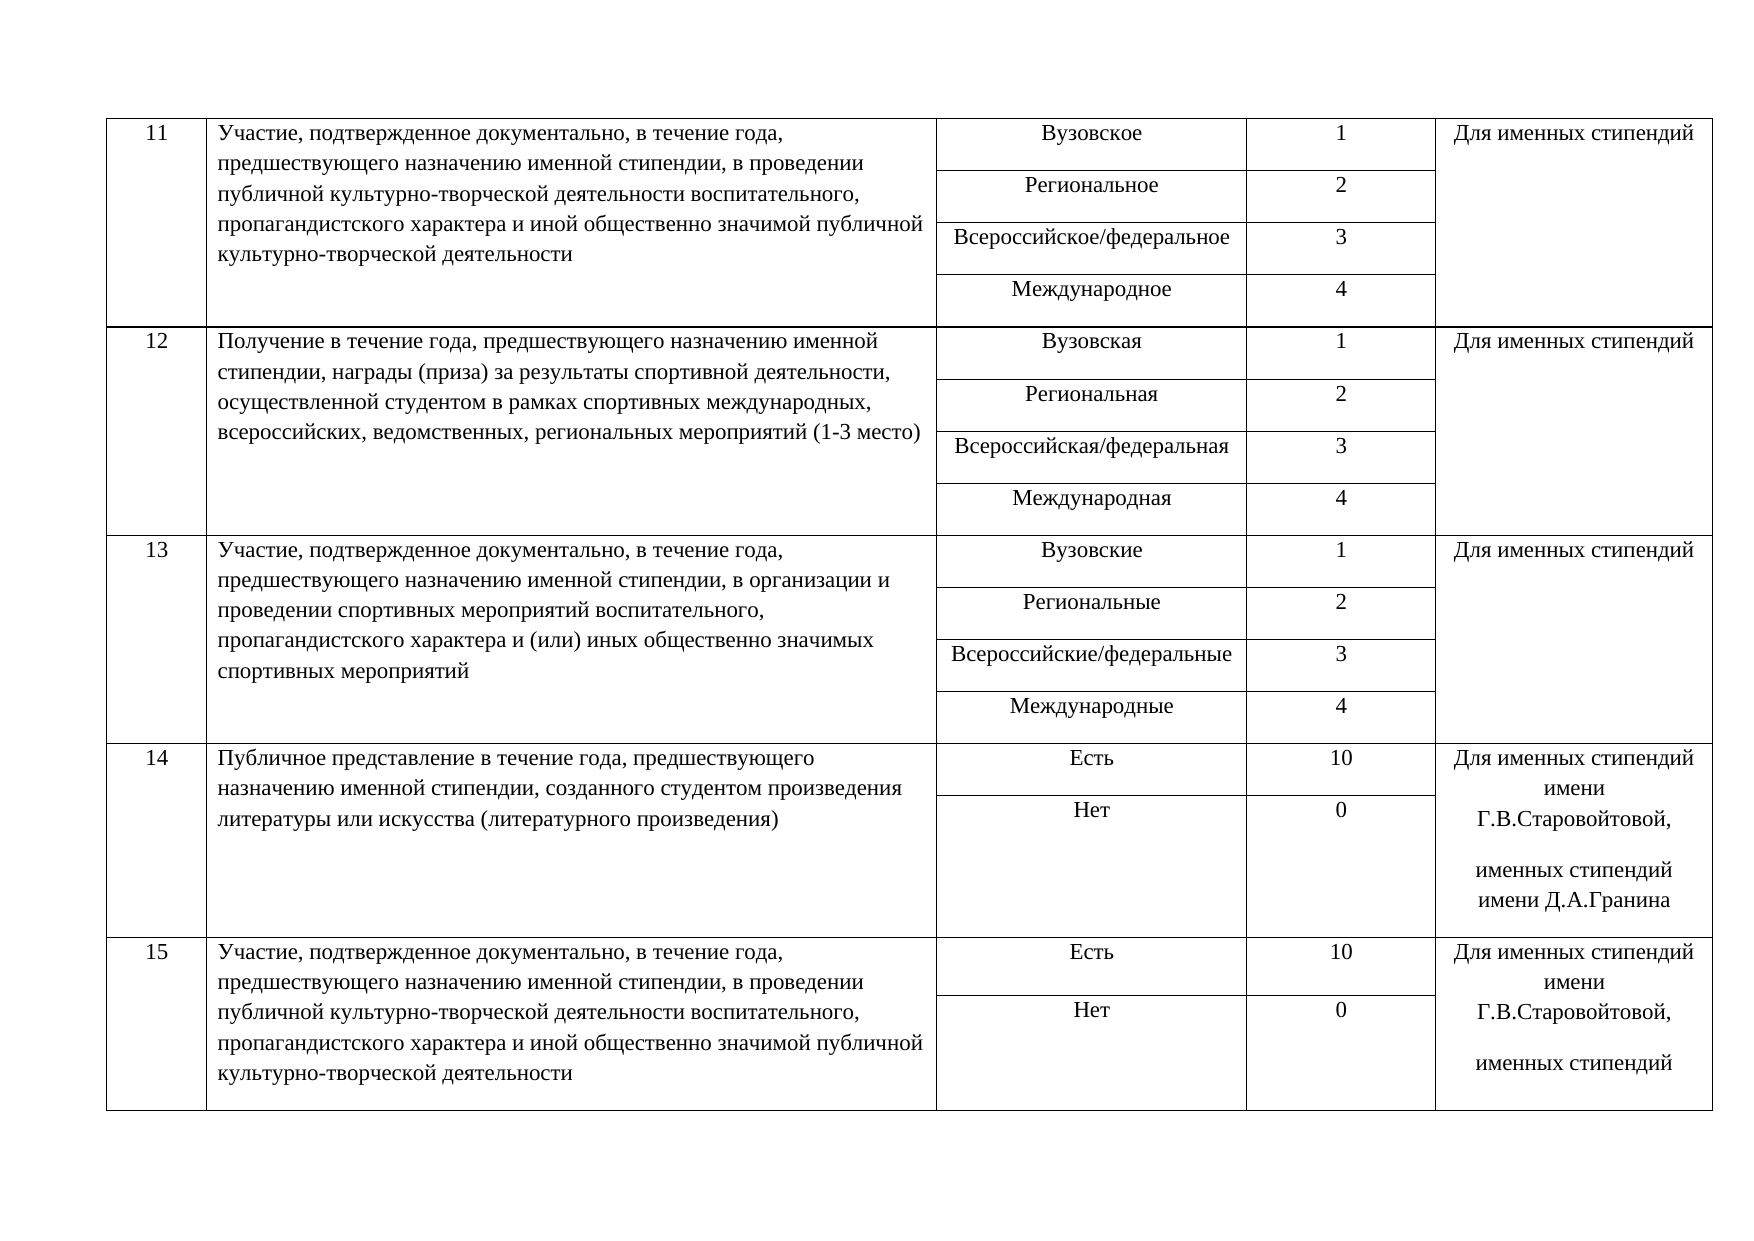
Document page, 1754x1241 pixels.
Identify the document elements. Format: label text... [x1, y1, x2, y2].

table_cell Международные [937, 692, 1246, 743]
table_cell 3 [1247, 640, 1435, 691]
table_cell 2 [1247, 171, 1435, 222]
table_cell Всероссийские/федеральные [937, 640, 1246, 691]
table_cell 1 [1247, 119, 1435, 170]
table_cell Участие, подтвержденное документально, в течение года, предшествующего назначению именной стипендии, в проведении публичной культурно-творческой деятельности воспитательного, пропагандистского характера и иной общественно значимой публичной культурно-творческой деятельности [207, 938, 936, 1110]
table_cell Участие, подтвержденное документально, в течение года, предшествующего назначению именной стипендии, в организации и проведении спортивных мероприятий воспитательного, пропагандистского характера и (или) иных общественно значимых спортивных мероприятий [207, 536, 936, 743]
table_cell 15 [107, 938, 206, 1110]
table_cell 10 [1247, 744, 1435, 795]
table_cell 12 [107, 328, 206, 535]
table_cell Региональные [937, 588, 1246, 639]
table_cell Вузовская [937, 328, 1246, 378]
table_cell Нет [937, 996, 1246, 1110]
table_cell 13 [107, 536, 206, 743]
table_cell 3 [1247, 432, 1435, 483]
table_cell Участие, подтвержденное документально, в течение года, предшествующего назначению именной стипендии, в проведении публичной культурно-творческой деятельности воспитательного, пропагандистского характера и иной общественно значимой публичной культурно-творческой деятельности [207, 119, 936, 326]
table_cell Есть [937, 938, 1246, 995]
table_cell Публичное представление в течение года, предшествующего назначению именной стипендии, созданного студентом произведения литературы или искусства (литературного произведения) [207, 744, 936, 937]
table_cell Международное [937, 275, 1246, 326]
table_cell 14 [107, 744, 206, 937]
table_cell 11 [107, 119, 206, 326]
table_cell Для именных стипендий имени Г.В.Старовойтовой, именных стипендий имени Д.А.Гранина [1436, 938, 1712, 1110]
table_cell Получение в течение года, предшествующего назначению именной стипендии, награды (приза) за результаты спортивной деятельности, осуществленной студентом в рамках спортивных международных, всероссийских, ведомственных, региональных мероприятий (1-3 место) [207, 328, 936, 535]
table_cell Для именных стипендий имени Г.В.Старовойтовой, именных стипендий имени Д.А.Гранина [1436, 744, 1712, 937]
table_cell 4 [1247, 484, 1435, 535]
table_cell 2 [1247, 380, 1435, 431]
table_cell 4 [1247, 275, 1435, 326]
table_cell Региональное [937, 171, 1246, 222]
table_cell Есть [937, 744, 1246, 795]
table_cell Вузовское [937, 119, 1246, 170]
table_cell Для именных стипендий [1436, 328, 1712, 535]
table_cell Нет [937, 796, 1246, 937]
table_cell 1 [1247, 536, 1435, 587]
table_cell 1 [1247, 328, 1435, 378]
table_cell 4 [1247, 692, 1435, 743]
table_cell Вузовские [937, 536, 1246, 587]
table_cell 0 [1247, 796, 1435, 937]
table_cell 0 [1247, 996, 1435, 1110]
table_cell Для именных стипендий [1436, 536, 1712, 743]
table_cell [1436, 119, 1712, 326]
table_cell Всероссийское/федеральное [937, 223, 1246, 274]
table_cell Региональная [937, 380, 1246, 431]
table_cell Международная [937, 484, 1246, 535]
table_cell Всероссийская/федеральная [937, 432, 1246, 483]
table_cell 3 [1247, 223, 1435, 274]
table_cell 10 [1247, 938, 1435, 995]
table_cell 2 [1247, 588, 1435, 639]
